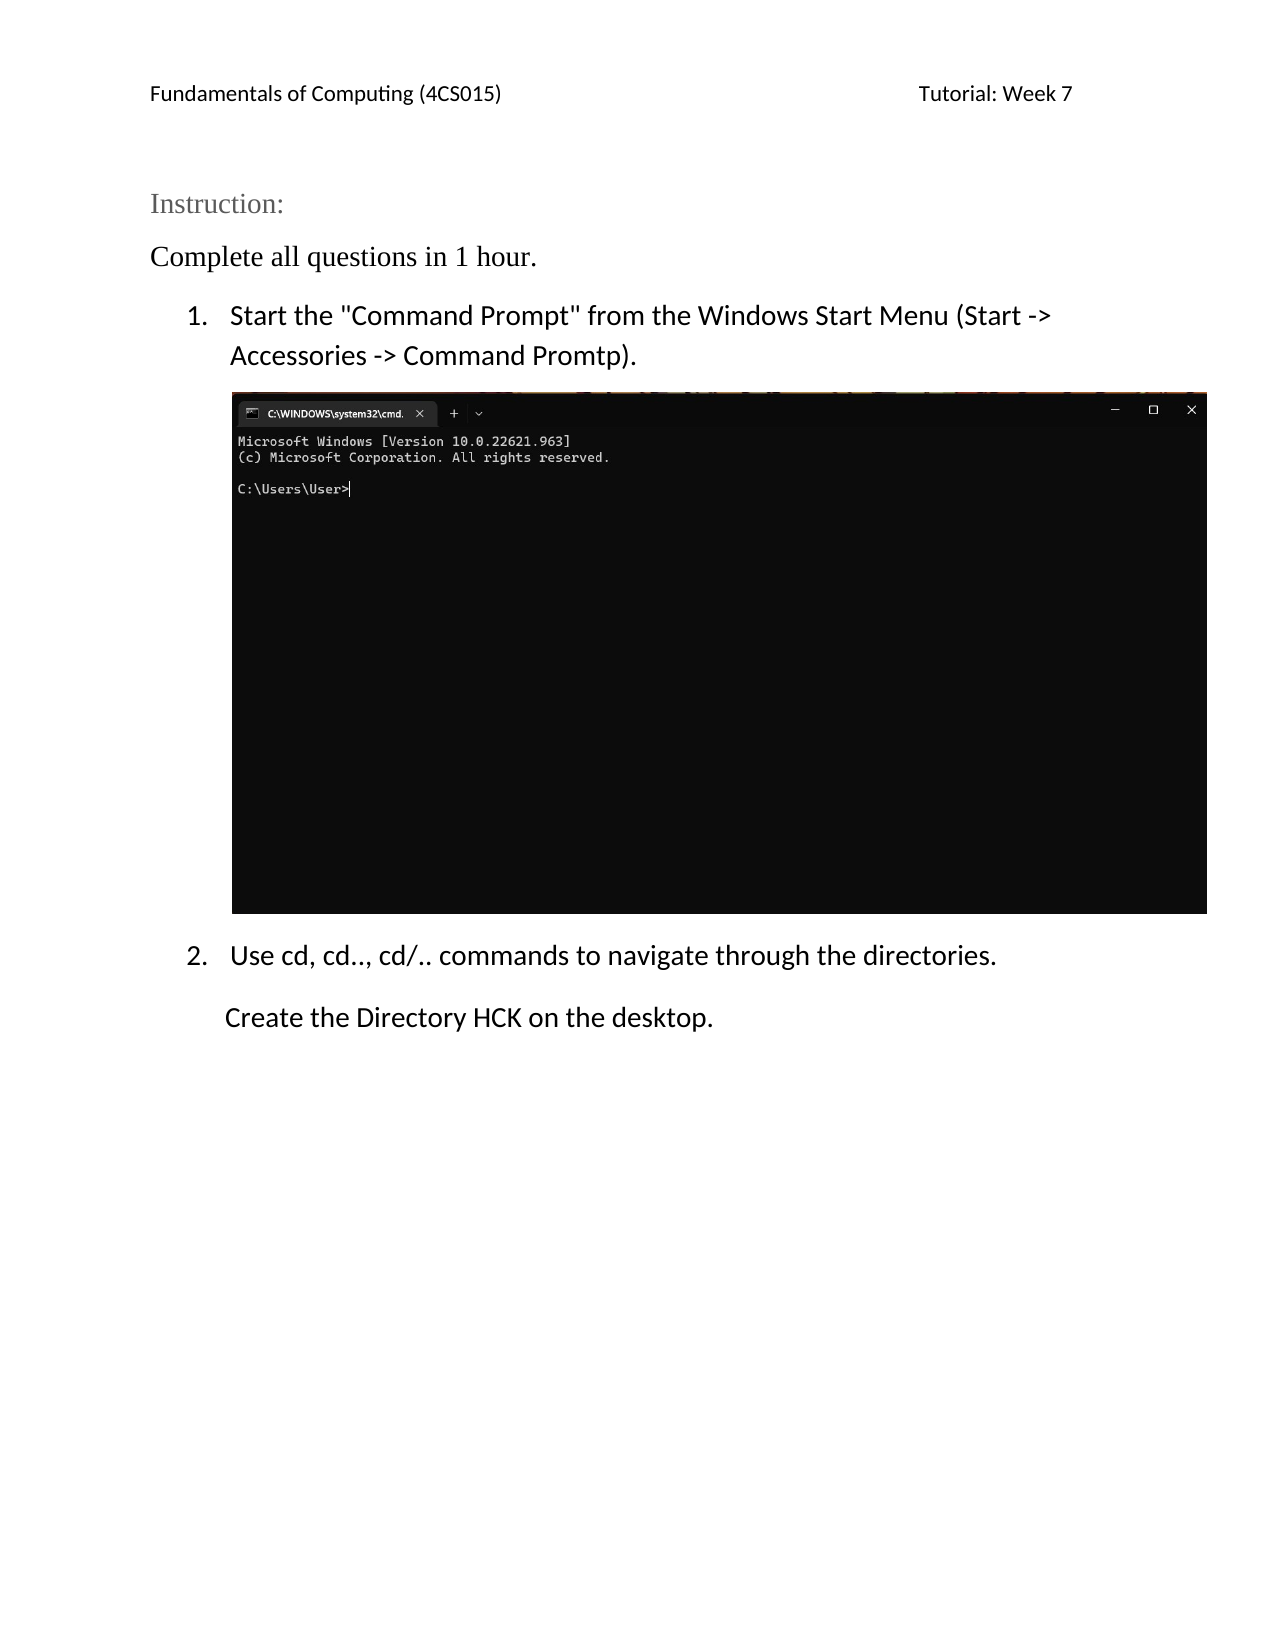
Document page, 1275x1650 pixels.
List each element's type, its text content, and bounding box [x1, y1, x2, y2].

text Instruction: [150, 186, 1244, 220]
list Use cd, cd.., cd/.. commands to navigate through the directories. [186, 937, 1128, 973]
text Create the Directory HCK on the desktop. [225, 999, 1128, 1034]
list Start the "Command Prompt" from the Windows Start Menu (Start -> Accessories -> Command Promtp). [186, 297, 1128, 372]
text Complete all questions in 1 hour. [150, 239, 1244, 272]
picture [232, 392, 1207, 914]
